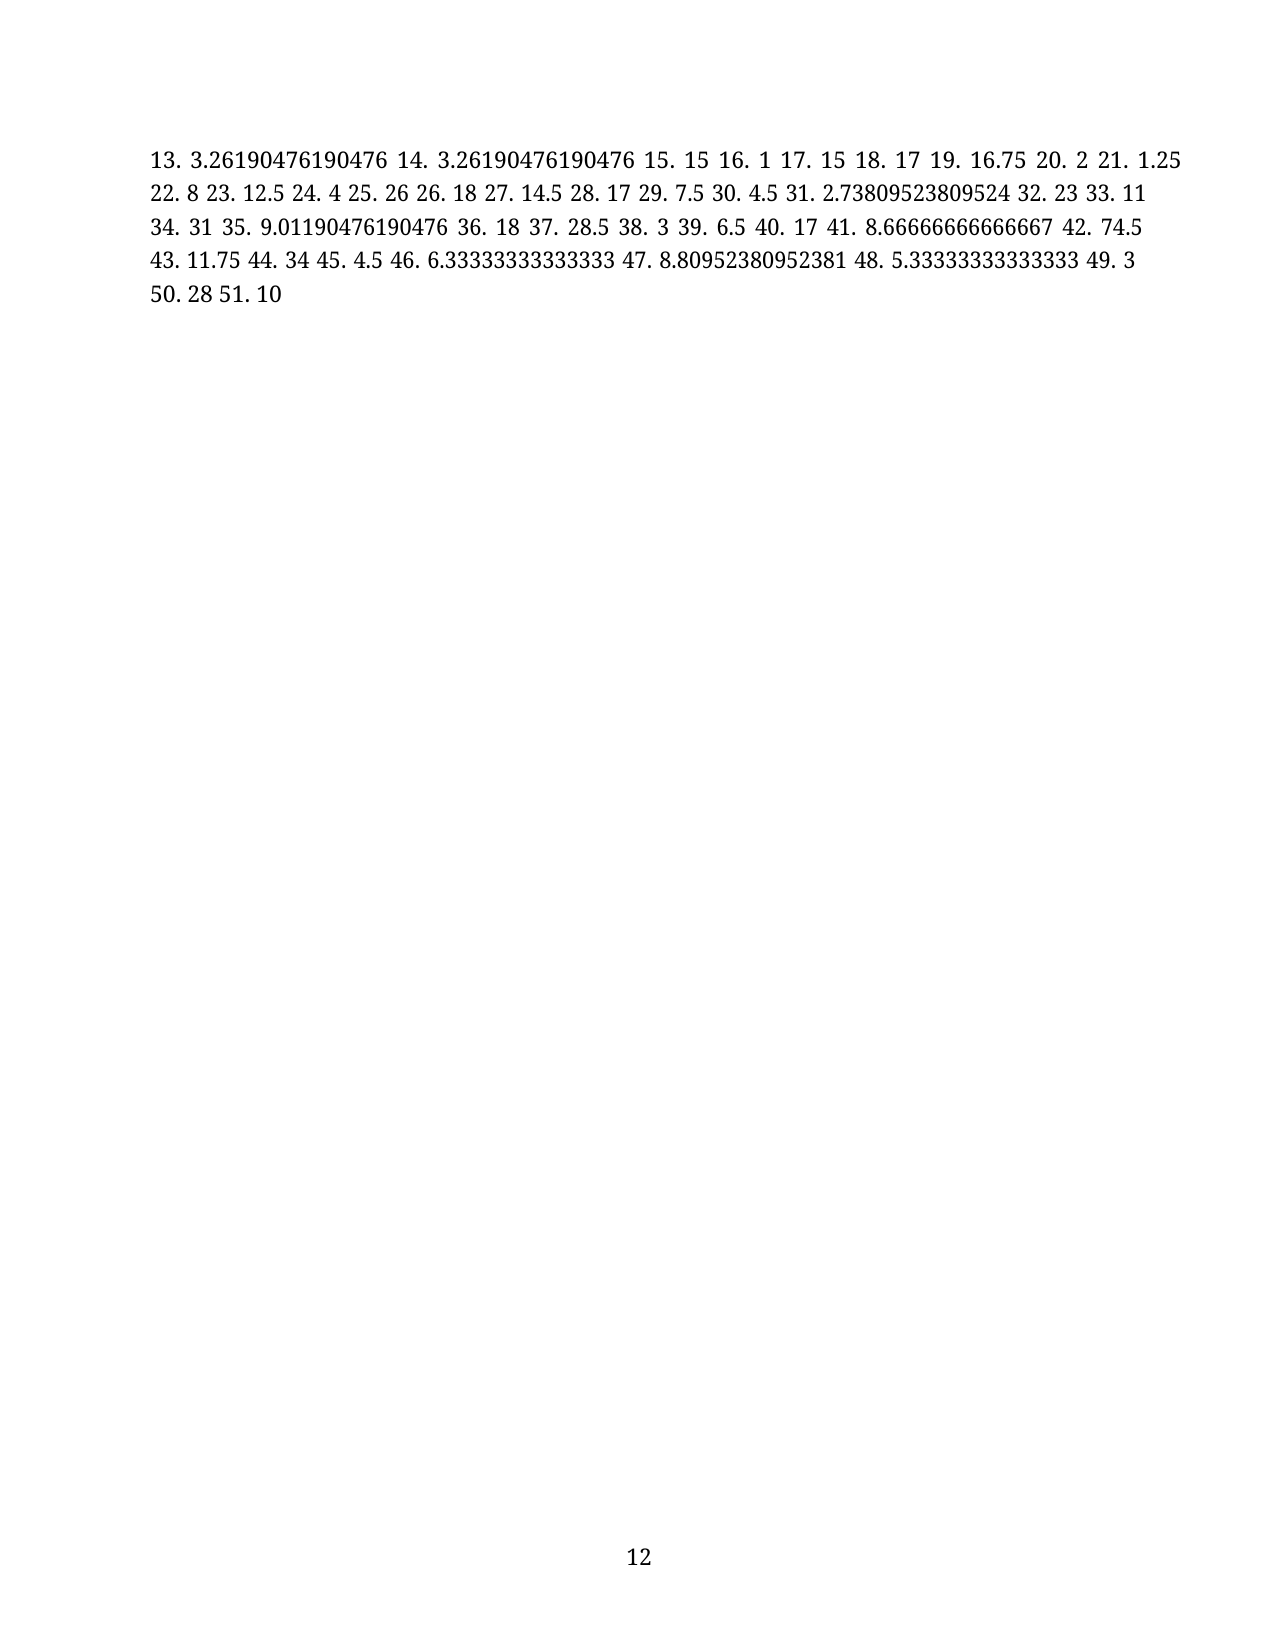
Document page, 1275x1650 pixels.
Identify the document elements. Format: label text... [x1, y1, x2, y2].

text 50. 28 51. 10 [150, 277, 1275, 309]
text 22. 8 23. 12.5 24. 4 25. 26 26. 18 27. 14.5 28. 17 29. 7.5 30. 4.5 31. 2.73809523809524 32. 23 33. 11 [150, 177, 1275, 208]
text 43. 11.75 44. 34 45. 4.5 46. 6.33333333333333 47. 8.80952380952381 48. 5.33333333333333 49. 3 [150, 244, 1275, 275]
text 13. 3.26190476190476 14. 3.26190476190476 15. 15 16. 1 17. 15 18. 17 19. 16.75 20. 2 21. 1.25 [150, 144, 1275, 175]
text 34. 31 35. 9.01190476190476 36. 18 37. 28.5 38. 3 39. 6.5 40. 17 41. 8.66666666666667 42. 74.5 [150, 211, 1275, 242]
